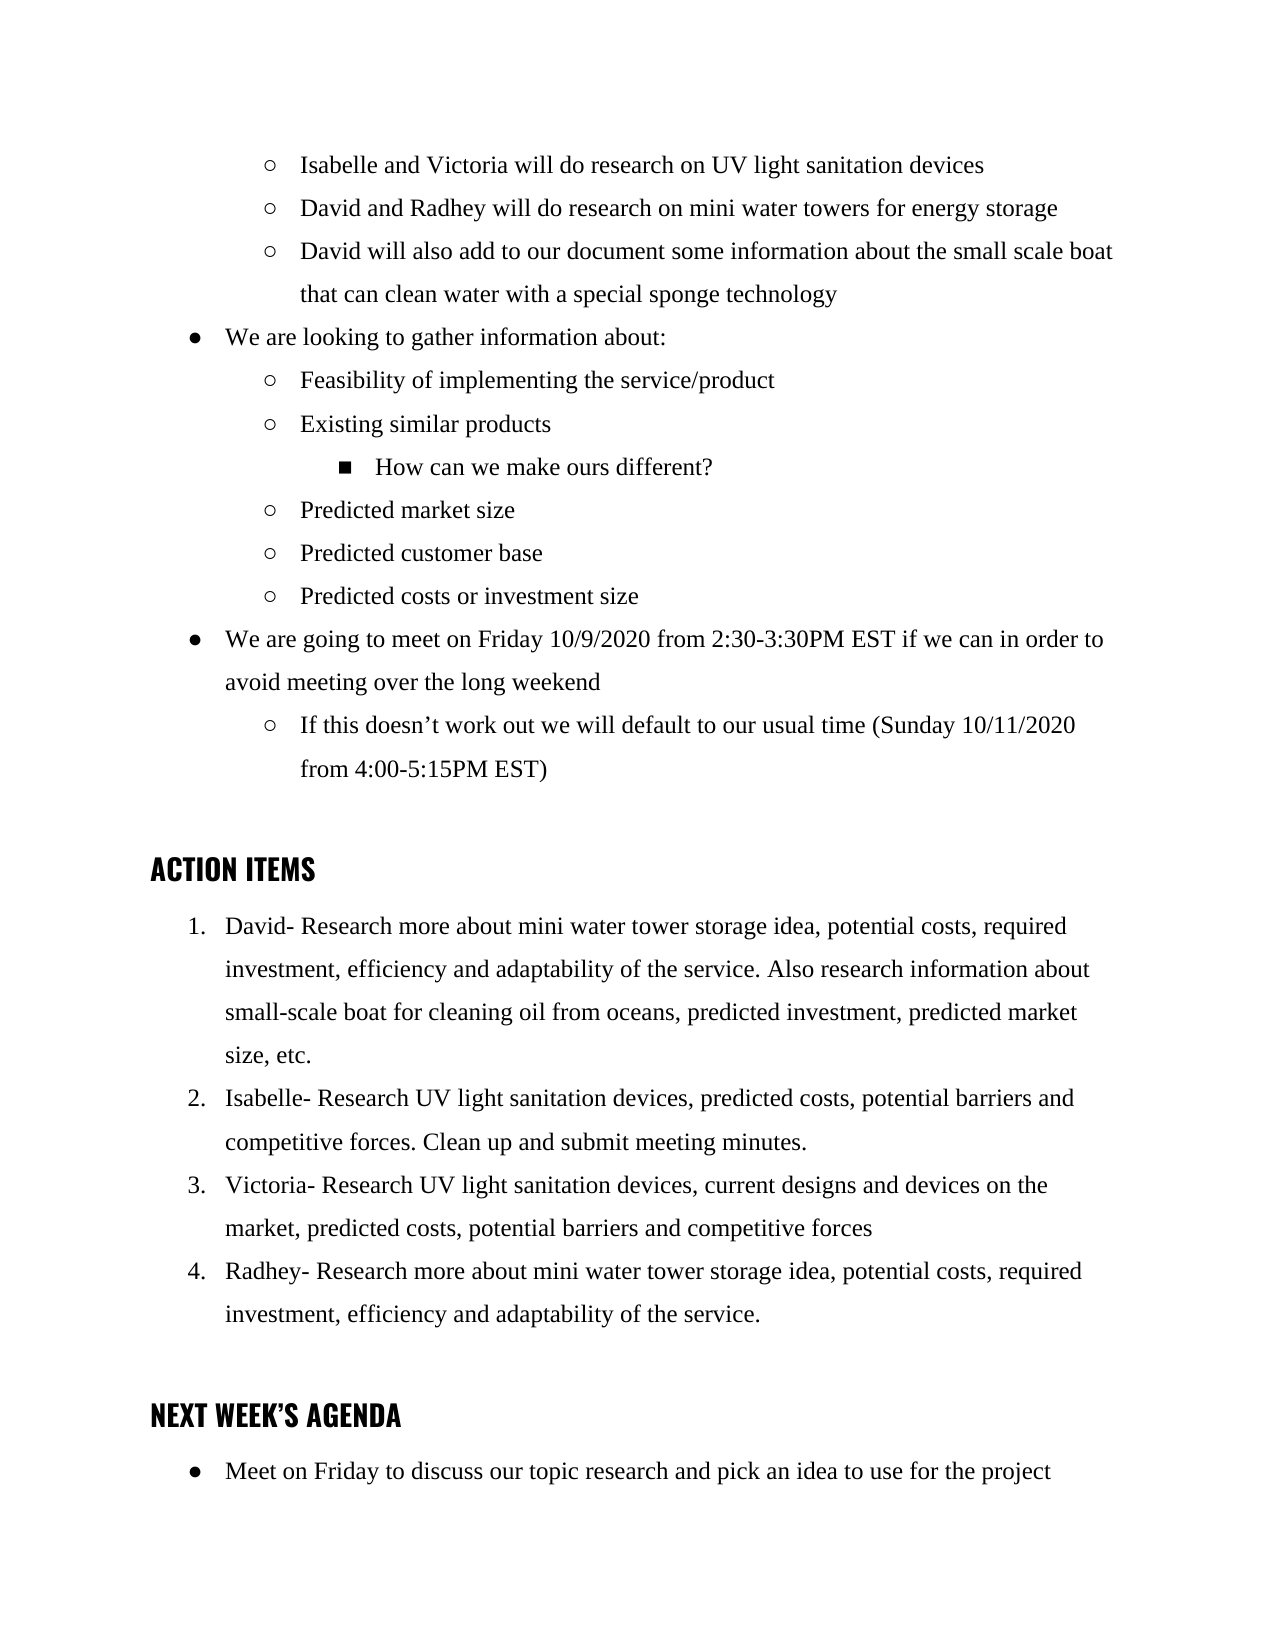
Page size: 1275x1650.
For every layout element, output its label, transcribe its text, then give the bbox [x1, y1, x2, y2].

list Feasibility of implementing the service/product [262, 366, 1125, 394]
list Victoria- Research UV light sanitation devices, current designs and devices on the market, predicted costs, potential barriers and competitive forces [187, 1170, 1125, 1242]
list If this doesn’t work out we will default to our usual time (Sunday 10/11/2020 from 4:00-5:15PM EST) [262, 711, 1125, 782]
list Existing similar products [262, 409, 1125, 437]
list David and Radhey will do research on mini water towers for energy storage [262, 193, 1125, 222]
list Predicted customer base [262, 538, 1125, 567]
list How can we make ours different? [337, 452, 1125, 481]
subtitle NEXT WEEK’S AGENDA [150, 1392, 1125, 1435]
list David- Research more about mini water tower storage idea, potential costs, required investment, efficiency and adaptability of the service. Also research information about small-scale boat for cleaning oil from oceans, predicted investment, predicted market size, etc. [187, 911, 1125, 1069]
list Radhey- Research more about mini water tower storage idea, potential costs, required investment, efficiency and adaptability of the service. [187, 1256, 1125, 1328]
list Isabelle and Victoria will do research on UV light sanitation devices [262, 150, 1125, 179]
list We are going to meet on Friday 10/9/2020 from 2:30-3:30PM EST if we can in order to avoid meeting over the long weekend [187, 624, 1125, 696]
list Isabelle- Research UV light sanitation devices, predicted costs, potential barriers and competitive forces. Clean up and submit meeting minutes. [187, 1083, 1125, 1155]
list David will also add to our document some information about the small scale boat that can clean water with a special sponge technology [262, 236, 1125, 308]
list We are looking to gather information about: [187, 322, 1125, 351]
subtitle ACTION ITEMS [150, 847, 1125, 890]
list Predicted market size [262, 495, 1125, 524]
list Meet on Friday to discuss our topic research and pick an idea to use for the project [187, 1456, 1125, 1485]
list Predicted costs or investment size [262, 581, 1125, 610]
